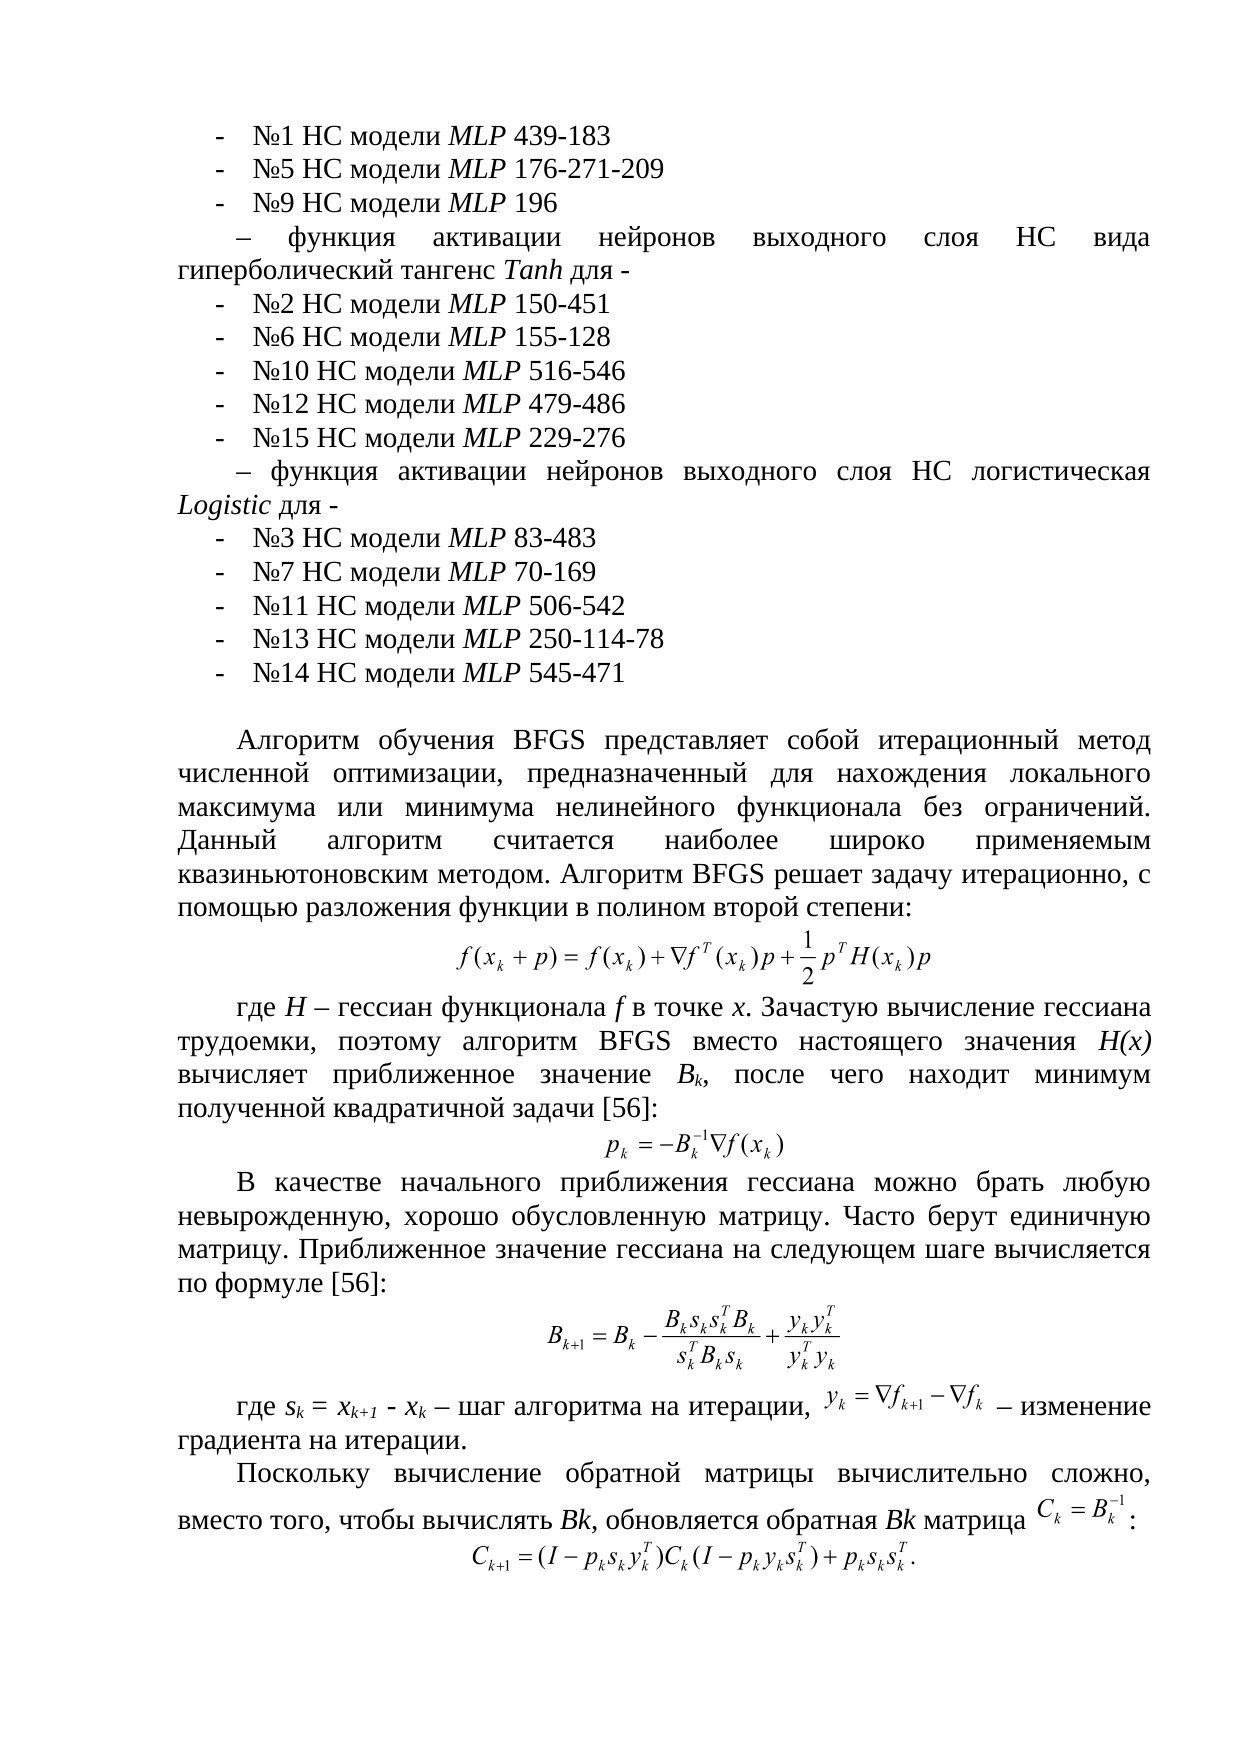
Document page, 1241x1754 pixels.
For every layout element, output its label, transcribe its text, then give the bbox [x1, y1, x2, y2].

list №6 НС модели MLP 155-128 [215, 319, 1152, 353]
text где H – гессиан функционала f в точке x. Зачастую вычисление гессиана трудоемки, поэтому алгоритм BFGS вместо настоящего значения H(x) вычисляет приближенное значение Bk, после чего находит минимум полученной квадратичной задачи [56]: [177, 989, 1152, 1123]
list №2 НС модели MLP 150-451 [215, 286, 1152, 319]
text Алгоритм обучения BFGS представляет собой итерационный метод численной оптимизации, предназначенный для нахождения локального максимума или минимума нелинейного функционала без ограничений. Данный алгоритм считается наиболее широко применяемым квазиньютоновским методом. Алгоритм BFGS решает задачу итерационно, с помощью разложения функции в полином второй степени: [177, 722, 1152, 923]
text где sk = xk+1 - xk – шаг алгоритма на итерации, – изменение градиента на итерации. [177, 1374, 1152, 1455]
list №12 НС модели MLP 479-486 [215, 386, 1152, 420]
picture [452, 923, 936, 990]
text – функция активации нейронов выходного слоя НС логистическая Logistic для - [177, 453, 1152, 521]
text Поскольку вычисление обратной матрицы вычислительно сложно, вместо того, чтобы вычислять Bk, обновляется обратная Bk матрица : [177, 1455, 1152, 1536]
picture [543, 1298, 988, 1416]
picture [468, 1536, 919, 1577]
list №3 НС модели MLP 83-483 [215, 521, 1152, 554]
list №1 НС модели MLP 439-183 [215, 118, 1152, 152]
list №9 НС модели MLP 196 [215, 185, 1152, 219]
list №13 НС модели MLP 250-114-78 [215, 621, 1152, 655]
list №5 НС модели MLP 176-271-209 [215, 152, 1152, 185]
list №14 НС модели MLP 545-471 [215, 655, 1152, 688]
text – функция активации нейронов выходного слоя НС вида гиперболический тангенс Tanh для - [177, 219, 1152, 286]
picture [600, 1123, 788, 1165]
list №10 НС модели MLP 516-546 [215, 353, 1152, 386]
picture [1033, 1488, 1129, 1530]
list №11 НС модели MLP 506-542 [215, 588, 1152, 621]
text В качестве начального приближения гессиана можно брать любую невырожденную, хорошо обусловленную матрицу. Часто берут единичную матрицу. Приближенное значение гессиана на следующем шаге вычисляется по формуле [56]: [177, 1164, 1152, 1299]
list №15 НС модели MLP 229-276 [215, 420, 1152, 453]
list №7 НС модели MLP 70-169 [215, 554, 1152, 588]
